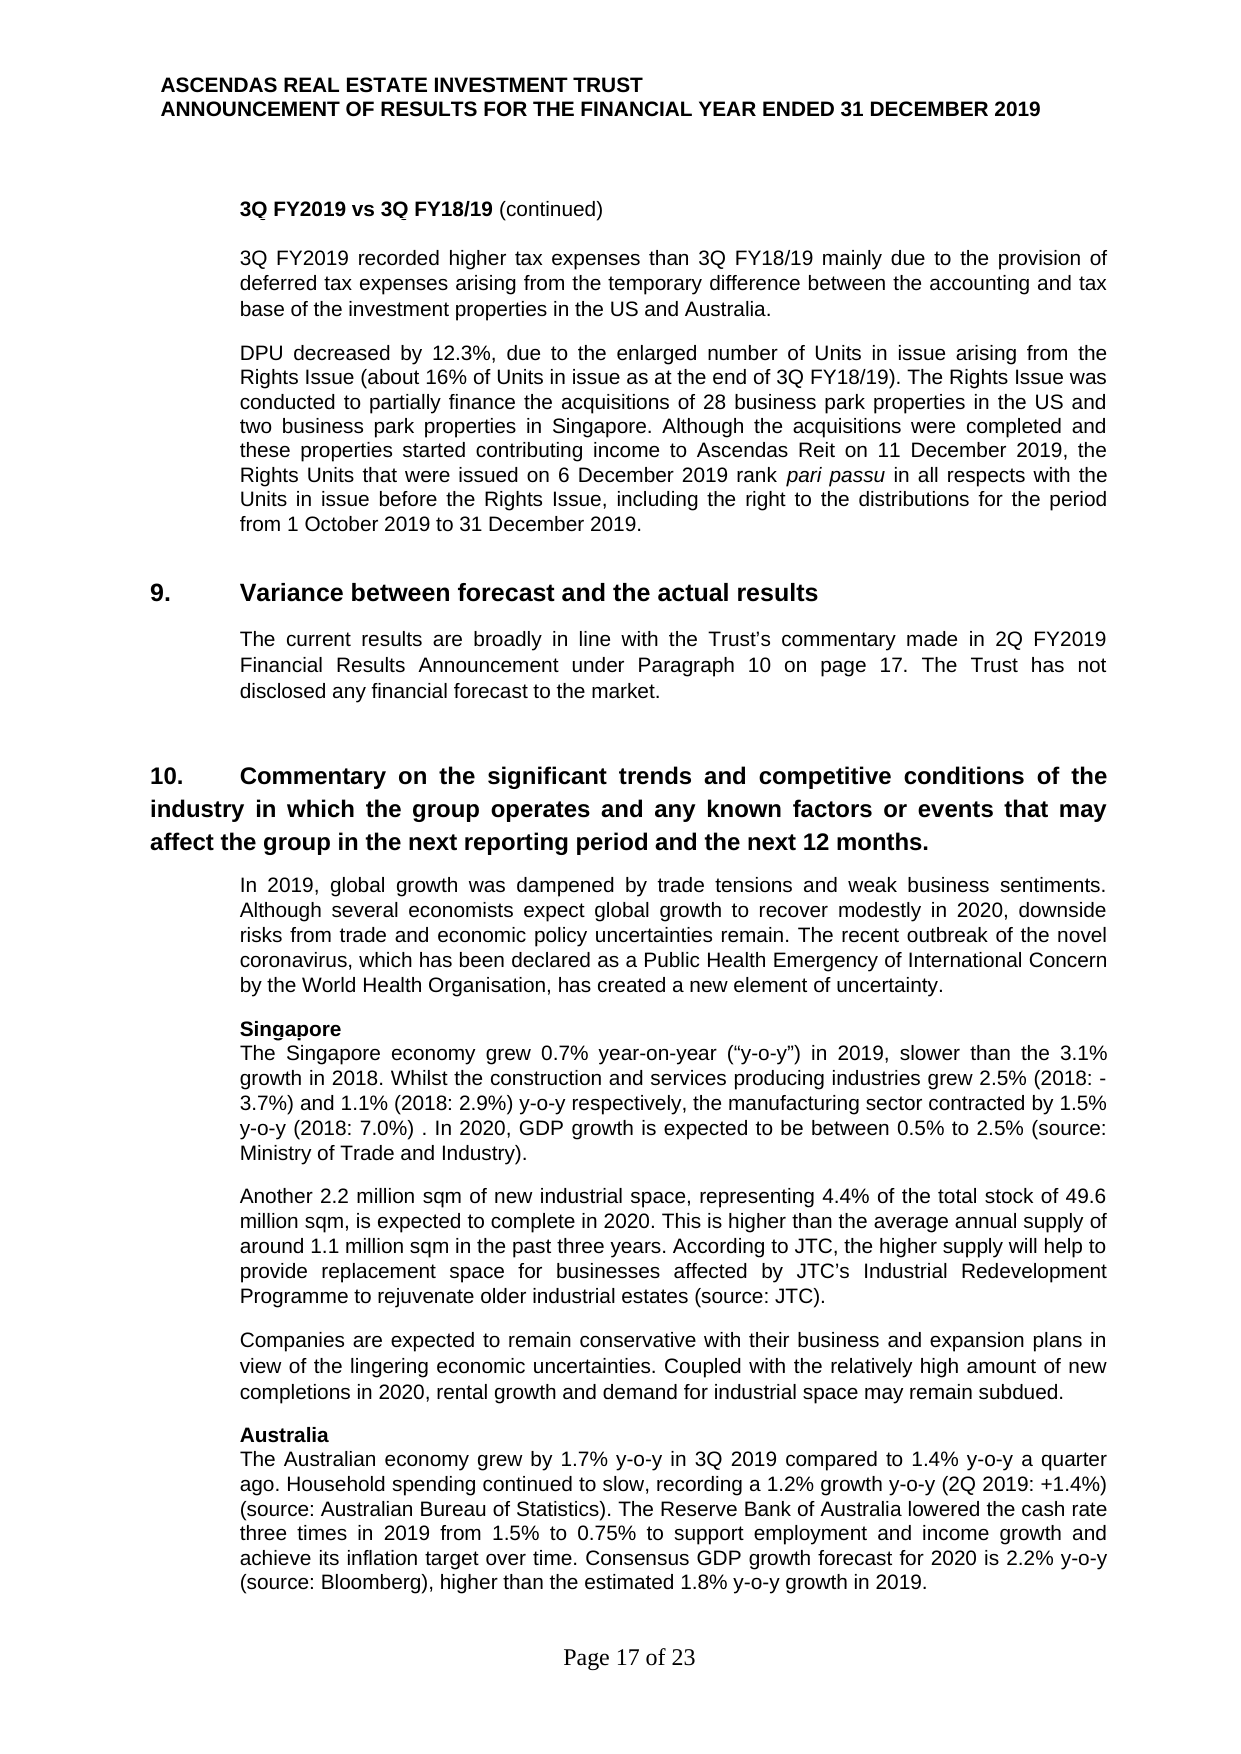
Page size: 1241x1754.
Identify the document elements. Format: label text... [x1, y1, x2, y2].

list Variance between forecast and the actual results [150, 578, 1108, 607]
text Australia [239, 1423, 1108, 1447]
text Companies are expected to remain conservative with their business and expansion plans in view of the lingering economic uncertainties. Coupled with the relatively high amount of new completions in 2020, rental growth and demand for industrial space may remain subdued. [239, 1328, 1108, 1403]
list Commentary on the significant trends and competitive conditions of the industry in which the group operates and any known factors or events that may affect the group in the next reporting period and the next 12 months. [150, 762, 1108, 855]
text The current results are broadly in line with the Trust’s commentary made in 2Q FY2019 Financial Results Announcement under Paragraph 10 on page 17. The Trust has not disclosed any financial forecast to the market. [239, 627, 1108, 703]
text Singapore [239, 1016, 1108, 1040]
text ANNOUNCEMENT OF RESULTS FOR THE FINANCIAL YEAR ENDED 31 DECEMBER 2019 [160, 97, 1108, 121]
text 3Q FY2019 vs 3Q FY18/19 (continued) [239, 197, 1108, 221]
text In 2019, global growth was dampened by trade tensions and weak business sentiments. Although several economists expect global growth to recover modestly in 2020, downside risks from trade and economic policy uncertainties remain. The recent outbreak of the novel coronavirus, which has been declared as a Public Health Emergency of International Concern by the World Health Organisation, has created a new element of uncertainty. [239, 873, 1108, 997]
text 3Q FY2019 recorded higher tax expenses than 3Q FY18/19 mainly due to the provision of deferred tax expenses arising from the temporary difference between the accounting and tax base of the investment properties in the US and Australia. [239, 245, 1108, 321]
text Page 17 of 23 [150, 1643, 1108, 1671]
text Another 2.2 million sqm of new industrial space, representing 4.4% of the total stock of 49.6 million sqm, is expected to complete in 2020. This is higher than the average annual supply of around 1.1 million sqm in the past three years. According to JTC, the higher supply will help to provide replacement space for businesses affected by JTC’s Industrial Redevelopment Programme to rejuvenate older industrial estates (source: JTC). [239, 1184, 1108, 1308]
text The Singapore economy grew 0.7% year-on-year (“y-o-y”) in 2019, slower than the 3.1% growth in 2018. Whilst the construction and services producing industries grew 2.5% (2018: -3.7%) and 1.1% (2018: 2.9%) y-o-y respectively, the manufacturing sector contracted by 1.5% y-o-y (2018: 7.0%) . In 2020, GDP growth is expected to be between 0.5% to 2.5% (source: Ministry of Trade and Industry). [239, 1041, 1108, 1164]
text The Australian economy grew by 1.7% y-o-y in 3Q 2019 compared to 1.4% y-o-y a quarter ago. Household spending continued to slow, recording a 1.2% growth y-o-y (2Q 2019: +1.4%) (source: Australian Bureau of Statistics). The Reserve Bank of Australia lowered the cash rate three times in 2019 from 1.5% to 0.75% to support employment and income growth and achieve its inflation target over time. Consensus GDP growth forecast for 2020 is 2.2% y-o-y (source: Bloomberg), higher than the estimated 1.8% y-o-y growth in 2019. [239, 1447, 1108, 1594]
text DPU decreased by 12.3%, due to the enlarged number of Units in issue arising from the Rights Issue (about 16% of Units in issue as at the end of 3Q FY18/19). The Rights Issue was conducted to partially finance the acquisitions of 28 business park properties in the US and two business park properties in Singapore. Although the acquisitions were completed and these properties started contributing income to Ascendas Reit on 11 December 2019, the Rights Units that were issued on 6 December 2019 rank pari passu in all respects with the Units in issue before the Rights Issue, including the right to the distributions for the period from 1 October 2019 to 31 December 2019. [239, 341, 1108, 535]
text ASCENDAS REAL ESTATE INVESTMENT TRUST [160, 73, 1108, 97]
